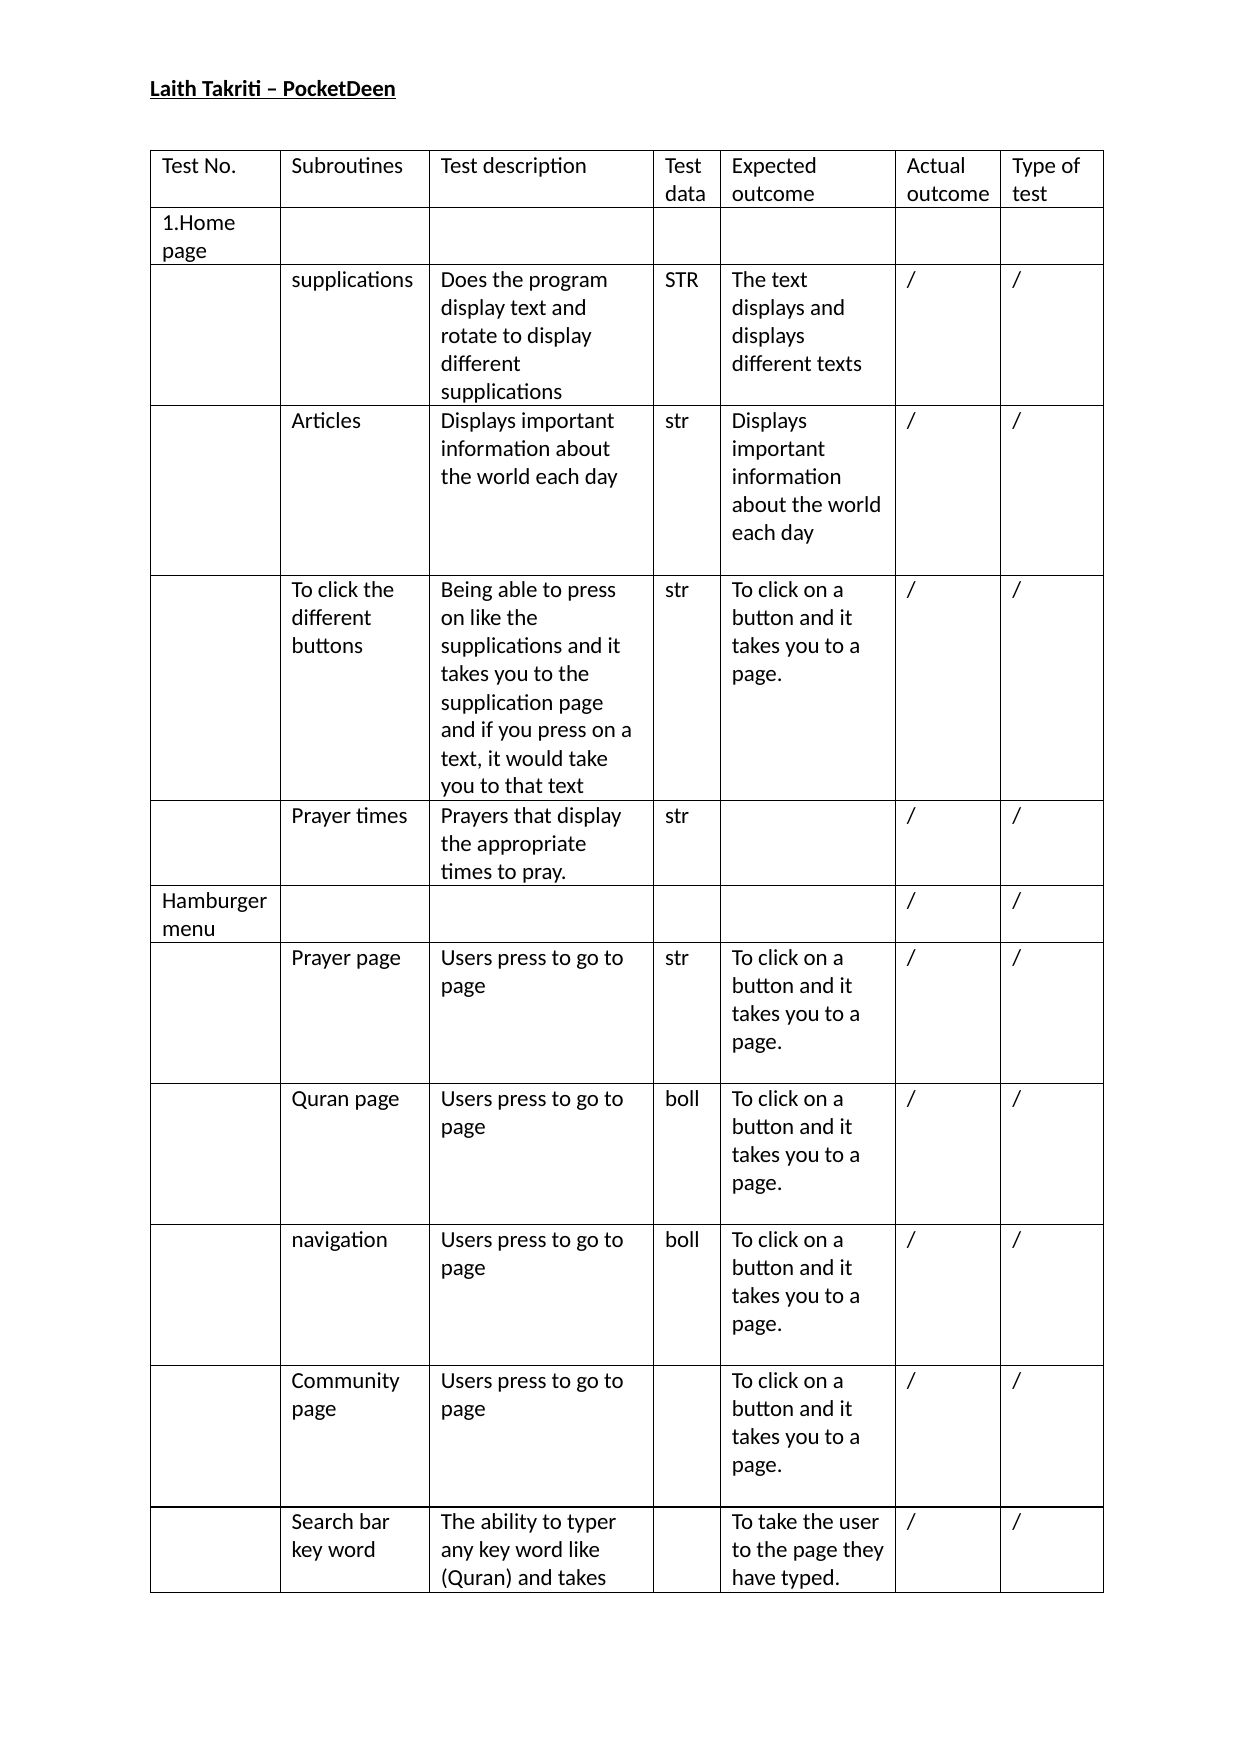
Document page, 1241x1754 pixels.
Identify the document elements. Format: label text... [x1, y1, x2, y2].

table_cell Displays important information about the world each day [721, 406, 895, 574]
table_cell Users press to go to page [430, 943, 653, 1083]
table_header Subroutines [281, 151, 429, 207]
table_cell / [1001, 886, 1103, 942]
table_cell [151, 265, 280, 405]
table_cell str [654, 801, 720, 885]
table_cell Users press to go to page [430, 1366, 653, 1506]
table_cell To click on a button and it takes you to a page. [721, 1366, 895, 1506]
table_cell / [1001, 265, 1103, 405]
table_cell / [1001, 943, 1103, 1083]
table_header Test No. [151, 151, 280, 207]
table_cell [654, 1508, 720, 1592]
table_cell To click on a button and it takes you to a page. [721, 1225, 895, 1365]
table_cell [151, 943, 280, 1083]
table_cell boll [654, 1084, 720, 1224]
table_cell To click on a button and it takes you to a page. [721, 943, 895, 1083]
table_cell / [896, 943, 1000, 1083]
table_cell [151, 1508, 280, 1592]
table_cell Prayer times [281, 801, 429, 885]
table_cell [896, 208, 1000, 264]
table_header Actual outcome [896, 151, 1000, 207]
table_cell [151, 406, 280, 574]
table_cell / [1001, 1366, 1103, 1506]
table_cell [281, 886, 429, 942]
table_cell To click on a button and it takes you to a page. [721, 1084, 895, 1224]
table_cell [430, 1508, 653, 1592]
table_cell [151, 1366, 280, 1506]
table_cell [654, 886, 720, 942]
table_cell / [1001, 1508, 1103, 1592]
table_cell boll [654, 1225, 720, 1365]
table_cell / [896, 1366, 1000, 1506]
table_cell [721, 1508, 895, 1592]
table_cell [151, 801, 280, 885]
table_cell [151, 1084, 280, 1224]
table_cell [721, 208, 895, 264]
table_cell Being able to press on like the supplications and it takes you to the supplication page and if you press on a text, it would take you to that text [430, 576, 653, 800]
table_header Test description [430, 151, 653, 207]
table_cell Does the program display text and rotate to display different supplications [430, 265, 653, 405]
table_cell [1001, 208, 1103, 264]
table_cell / [1001, 1225, 1103, 1365]
table_cell / [896, 406, 1000, 574]
table_cell [654, 208, 720, 264]
table_cell [430, 886, 653, 942]
table_cell / [896, 1508, 1000, 1592]
table_cell / [896, 1225, 1000, 1365]
table_cell / [896, 886, 1000, 942]
table_header Expected outcome [721, 151, 895, 207]
table_cell To click the different buttons [281, 576, 429, 800]
table_cell [721, 801, 895, 885]
table_cell Quran page [281, 1084, 429, 1224]
table_cell str [654, 576, 720, 800]
table_cell The text displays and displays different texts [721, 265, 895, 405]
table_cell / [1001, 406, 1103, 574]
table_cell Prayer page [281, 943, 429, 1083]
table_cell [654, 1366, 720, 1506]
table_cell 1.Home page [151, 208, 280, 264]
table_cell str [654, 406, 720, 574]
table_cell / [896, 1084, 1000, 1224]
table_header Type of test [1001, 151, 1103, 207]
table_cell Displays important information about the world each day [430, 406, 653, 574]
table_cell Community page [281, 1366, 429, 1506]
table_cell / [896, 576, 1000, 800]
table_cell [430, 208, 653, 264]
table_cell [721, 886, 895, 942]
table_cell / [896, 265, 1000, 405]
table_cell supplications [281, 265, 429, 405]
table_cell / [1001, 801, 1103, 885]
table_cell [281, 208, 429, 264]
table_cell / [1001, 1084, 1103, 1224]
table_cell To click on a button and it takes you to a page. [721, 576, 895, 800]
table_cell / [1001, 576, 1103, 800]
table_cell navigation [281, 1225, 429, 1365]
table_cell Search bar key word [281, 1508, 429, 1592]
table_cell / [896, 801, 1000, 885]
table_cell STR [654, 265, 720, 405]
table_cell Articles [281, 406, 429, 574]
table_cell Prayers that display the appropriate times to pray. [430, 801, 653, 885]
table_cell Users press to go to page [430, 1084, 653, 1224]
table_cell [151, 576, 280, 800]
table_header Test data [654, 151, 720, 207]
table_cell Hamburger menu [151, 886, 280, 942]
table_cell [151, 1225, 280, 1365]
table_cell str [654, 943, 720, 1083]
table_cell Users press to go to page [430, 1225, 653, 1365]
